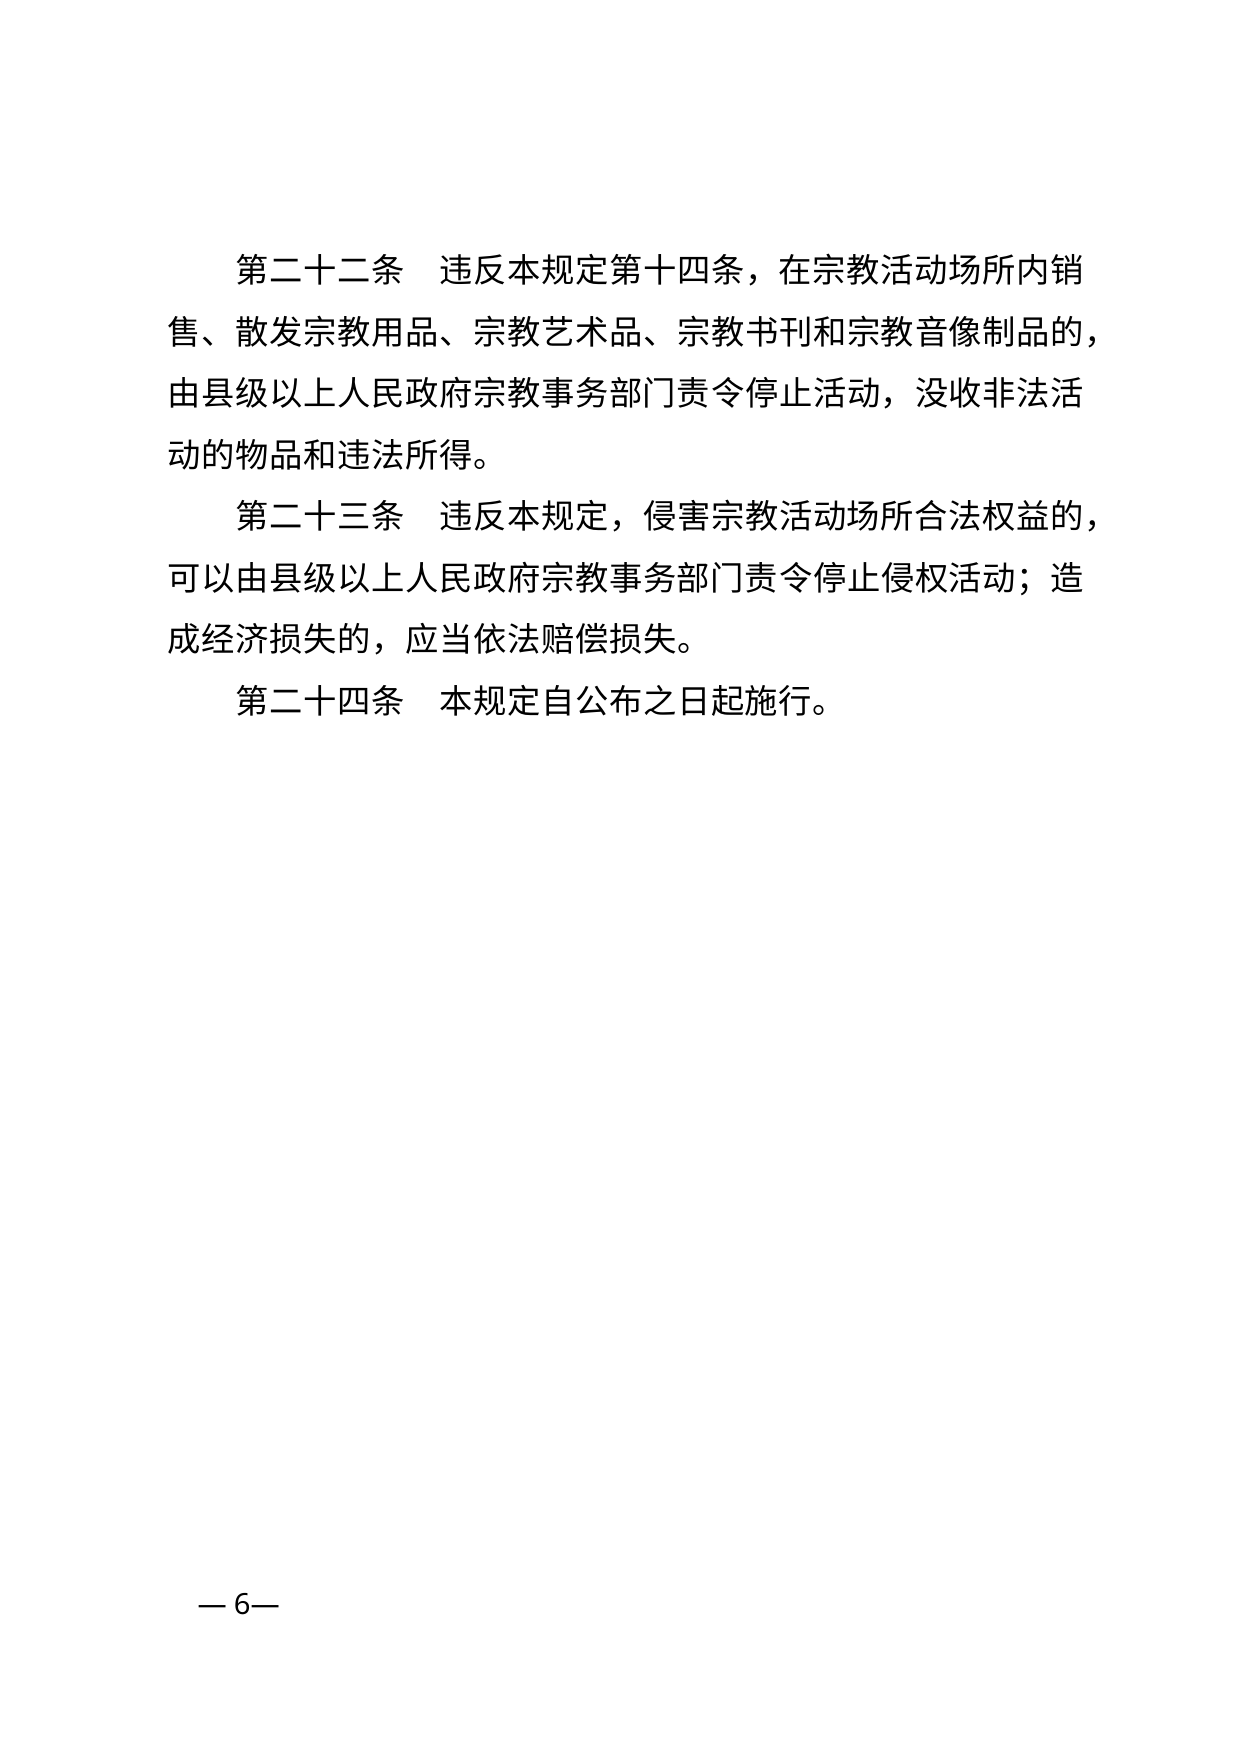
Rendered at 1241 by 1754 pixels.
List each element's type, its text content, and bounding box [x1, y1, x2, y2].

text 第二十二条 违反本规定第十四条，在宗教活动场所内销售、散发宗教用品、宗教艺术品、宗教书刊和宗教音像制品的，由县级以上人民政府宗教事务部门责令停止活动，没收非法活动的物品和违法所得。 [168, 238, 1084, 483]
text 第二十三条 违反本规定，侵害宗教活动场所合法权益的，可以由县级以上人民政府宗教事务部门责令停止侵权活动；造成经济损失的，应当依法赔偿损失。 [168, 483, 1084, 668]
text 第二十四条 本规定自公布之日起施行。 [168, 668, 1084, 729]
